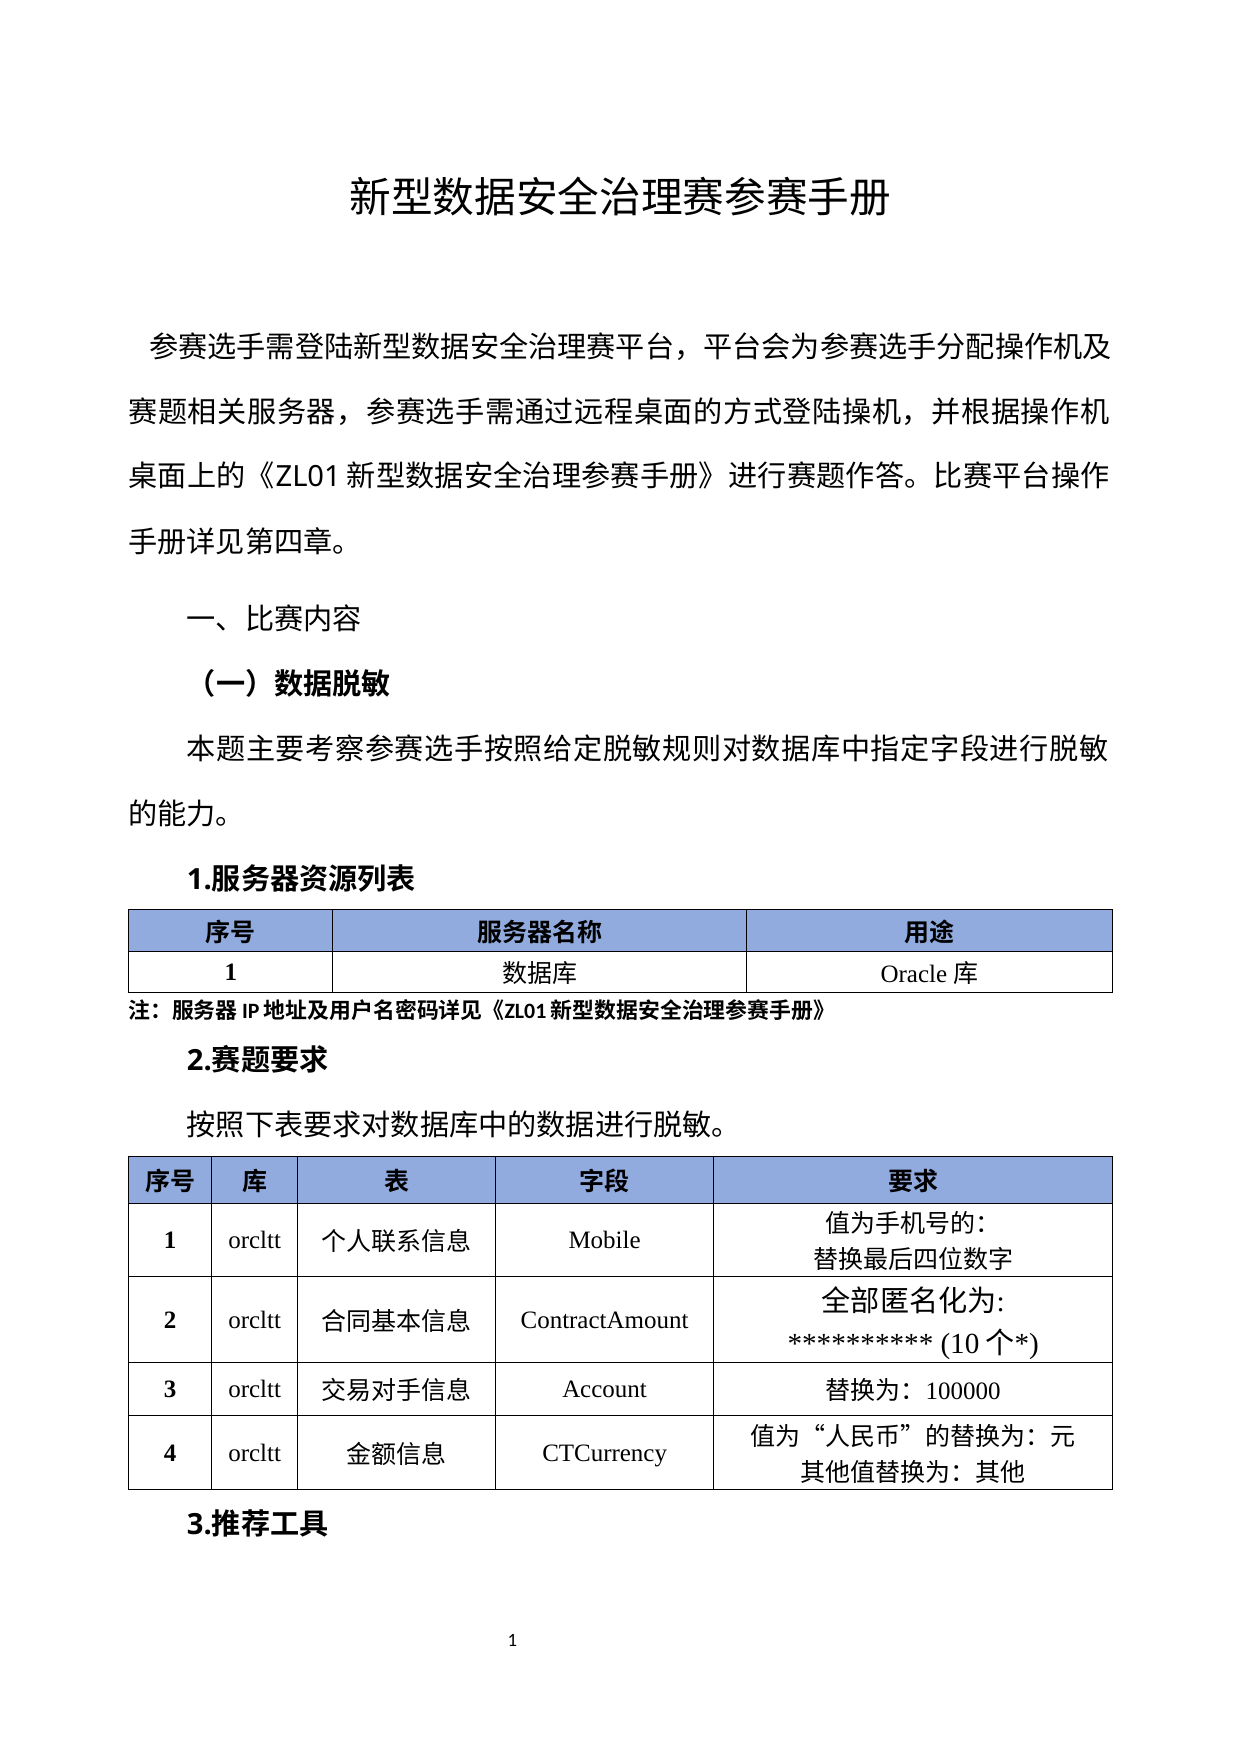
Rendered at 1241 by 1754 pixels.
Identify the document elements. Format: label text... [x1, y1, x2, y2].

table_cell ContractAmount [496, 1277, 713, 1362]
table_cell 数据库 [333, 952, 746, 992]
text （一）数据脱敏 [128, 649, 1112, 714]
table_header 服务器名称 [333, 910, 746, 951]
table_header 字段 [496, 1157, 713, 1203]
table_cell 3 [129, 1363, 211, 1415]
table_cell 金额信息 [298, 1416, 495, 1488]
table_header 序号 [129, 1157, 211, 1203]
table_header 用途 [747, 910, 1112, 951]
text 一、比赛内容 [128, 584, 1112, 649]
table_cell 2 [129, 1277, 211, 1362]
text 按照下表要求对数据库中的数据进行脱敏。 [128, 1091, 1112, 1156]
table_header 表 [298, 1157, 495, 1203]
table_cell Mobile [496, 1204, 713, 1276]
table_cell 全部匿名化为: ********** (10个*) [714, 1277, 1112, 1362]
table_cell 值为手机号的： 替换最后四位数字 [714, 1204, 1112, 1276]
table_cell orcltt [212, 1204, 297, 1276]
table_header 要求 [714, 1157, 1112, 1203]
text 新型数据安全治理赛参赛手册 [128, 162, 1112, 227]
table_header 库 [212, 1157, 297, 1203]
table_cell 个人联系信息 [298, 1204, 495, 1276]
table_cell 替换为：100000 [714, 1363, 1112, 1415]
text 本题主要考察参赛选手按照给定脱敏规则对数据库中指定字段进行脱敏的能力。 [128, 714, 1112, 844]
table_cell 交易对手信息 [298, 1363, 495, 1415]
text 参赛选手需登陆新型数据安全治理赛平台，平台会为参赛选手分配操作机及赛题相关服务器，参赛选手需通过远程桌面的方式登陆操机，并根据操作机桌面上的《ZL01新型数据安全治理参赛手册》进行赛题作答。比赛平台操作手册详见第四章。 [128, 312, 1112, 572]
text 注：服务器IP地址及用户名密码详见《ZL01新型数据安全治理参赛手册》 [128, 993, 1112, 1026]
table_cell 1 [129, 1204, 211, 1276]
table_cell 4 [129, 1416, 211, 1488]
table_cell orcltt [212, 1416, 297, 1488]
text 2.赛题要求 [128, 1026, 1112, 1091]
table_cell 1 [129, 952, 332, 992]
text 3.推荐工具 [128, 1490, 1112, 1554]
table_cell orcltt [212, 1363, 297, 1415]
table_cell Account [496, 1363, 713, 1415]
table_header 序号 [129, 910, 332, 951]
table_cell 值为“人民币”的替换为：元 其他值替换为：其他 [714, 1416, 1112, 1488]
text 1.服务器资源列表 [128, 844, 1112, 909]
table_cell 合同基本信息 [298, 1277, 495, 1362]
table_cell Oracle 库 [747, 952, 1112, 992]
table_cell orcltt [212, 1277, 297, 1362]
table_cell CTCurrency [496, 1416, 713, 1488]
